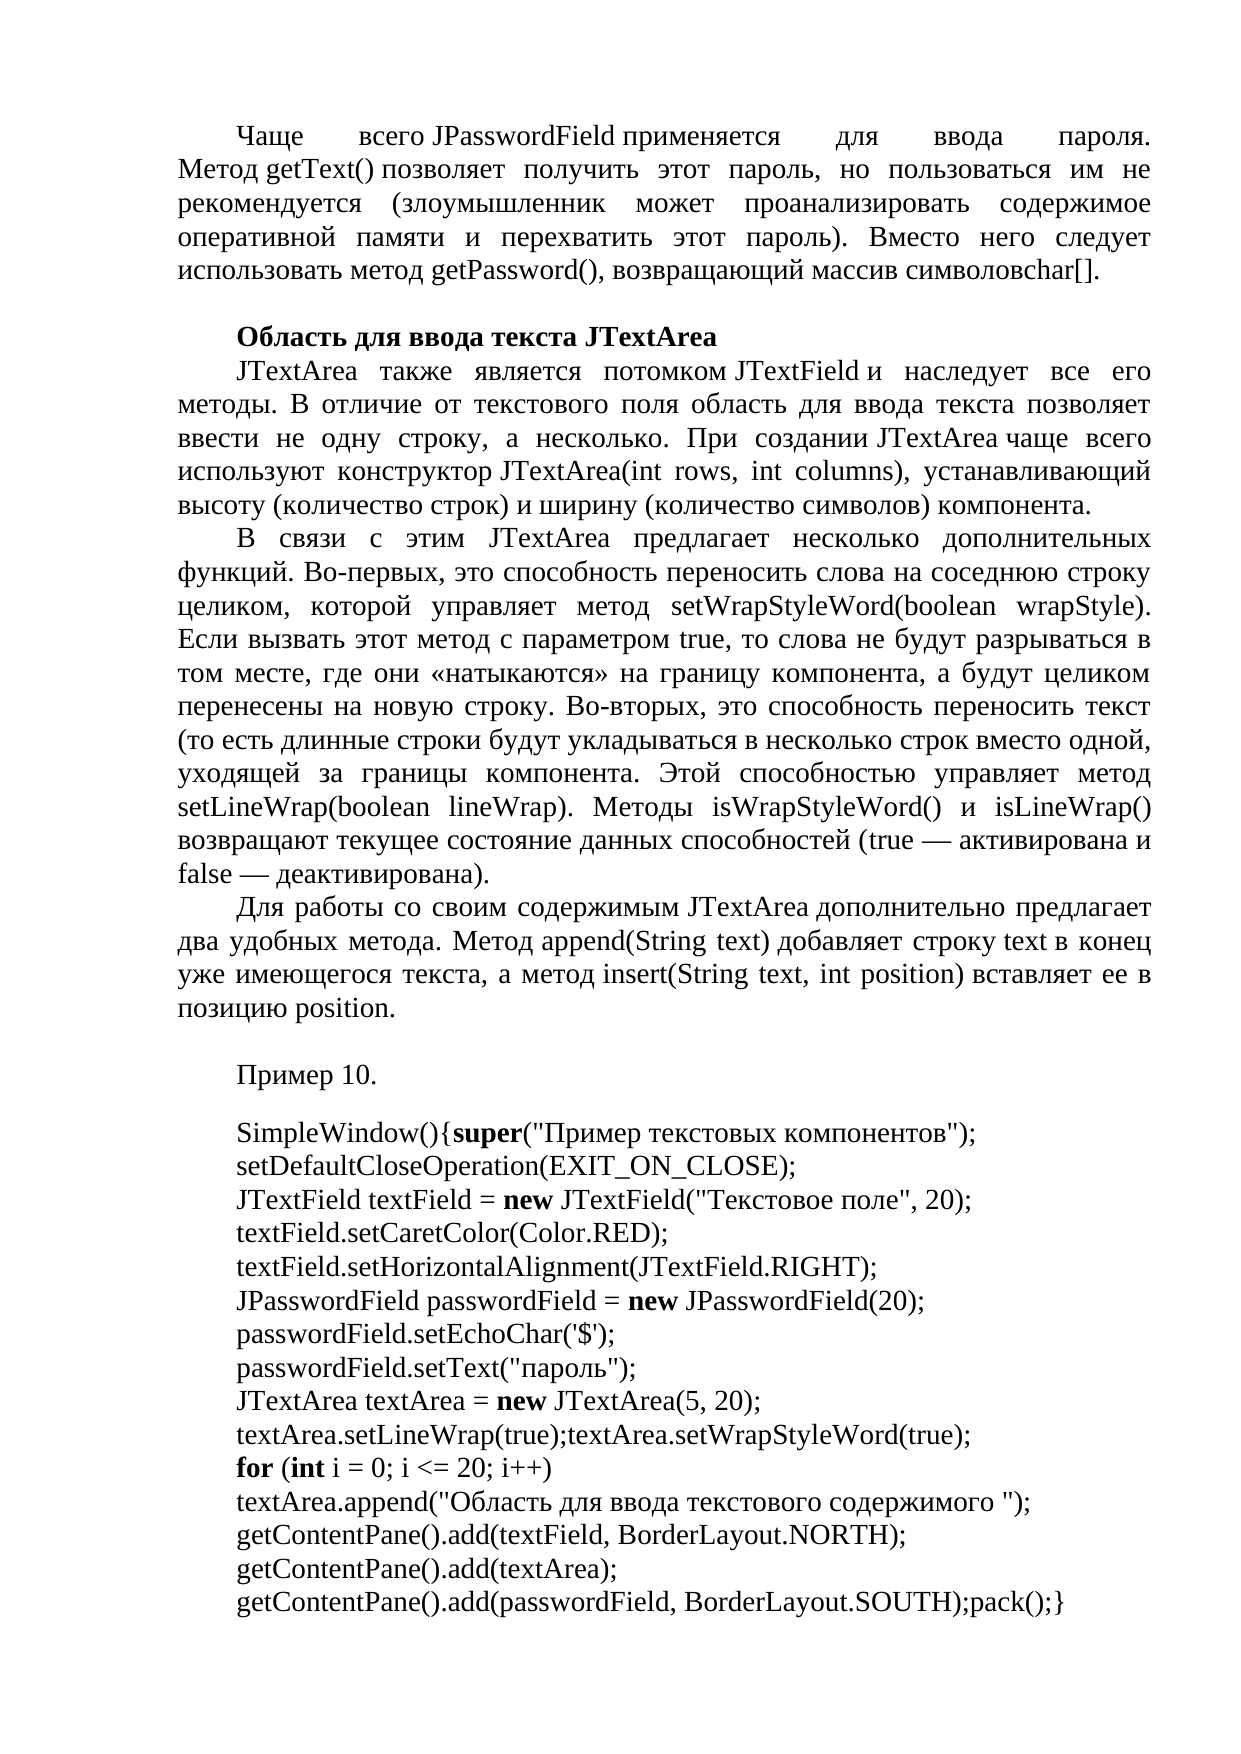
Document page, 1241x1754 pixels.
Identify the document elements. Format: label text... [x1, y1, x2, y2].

text getContentPane().add(textField, BorderLayout.NORTH); [177, 1517, 1152, 1551]
text JPasswordField passwordField = new JPasswordField(20); [177, 1283, 1152, 1316]
text for (int i = 0; i <= 20; i++) [177, 1450, 1152, 1484]
text Чаще всего JPasswordField применяется для ввода пароля. Метод getText() позволяет получить этот пароль, но пользоваться им не рекомендуется (злоумышленник может проанализировать содержимое оперативной памяти и перехватить этот пароль). Вместо него следует использовать метод getPassword(), возвращающий массив символовchar[]. [177, 118, 1152, 286]
text getContentPane().add(textArea); [177, 1551, 1152, 1584]
text textArea.append("Область для ввода текстового содержимого "); [177, 1484, 1152, 1517]
text passwordField.setEchoChar('$'); [177, 1316, 1152, 1350]
text Пример 10. [177, 1057, 1152, 1091]
text textArea.setLineWrap(true);textArea.setWrapStyleWord(true); [177, 1417, 1152, 1450]
text JTextArea также является потомком JTextField и наследует все его методы. В отличие от текстового поля область для ввода текста позволяет ввести не одну строку, а несколько. При создании JTextArea чаще всего используют конструктор JTextArea(int rows, int columns), устанавливающий высоту (количество строк) и ширину (количество символов) компонента. [177, 353, 1152, 521]
text Для работы со своим содержимым JTextArea дополнительно предлагает два удобных метода. Метод append(String text) добавляет строку text в конец уже имеющегося текста, а метод insert(String text, int position) вставляет ее в позицию position. [177, 889, 1152, 1024]
text JTextArea textArea = new JTextArea(5, 20); [177, 1383, 1152, 1417]
text Область для ввода текста JTextArea [177, 319, 1152, 353]
text SimpleWindow(){super("Пример текстовых компонентов"); [177, 1115, 1152, 1148]
text getContentPane().add(passwordField, BorderLayout.SOUTH);pack();} [177, 1584, 1152, 1618]
text passwordField.setText("пароль"); [177, 1350, 1152, 1383]
text JTextField textField = new JTextField("Текстовое поле", 20); [177, 1182, 1152, 1216]
text textField.setCaretColor(Color.RED); [177, 1216, 1152, 1249]
text setDefaultCloseOperation(EXIT_ON_CLOSE); [177, 1148, 1152, 1182]
text textField.setHorizontalAlignment(JTextField.RIGHT); [177, 1249, 1152, 1283]
text В связи с этим JTextArea предлагает несколько дополнительных функций. Во-первых, это способность переносить слова на соседнюю строку целиком, которой управляет метод setWrapStyleWord(boolean wrapStyle). Если вызвать этот метод с параметром true, то слова не будут разрываться в том месте, где они «натыкаются» на границу компонента, а будут целиком перенесены на новую строку. Во-вторых, это способность переносить текст (то есть длинные строки будут укладываться в несколько строк вместо одной, уходящей за границы компонента. Этой способностью управляет метод setLineWrap(boolean lineWrap). Методы isWrapStyleWord() и isLineWrap() возвращают текущее состояние данных способностей (true — активирована и false — деактивирована). [177, 521, 1152, 889]
